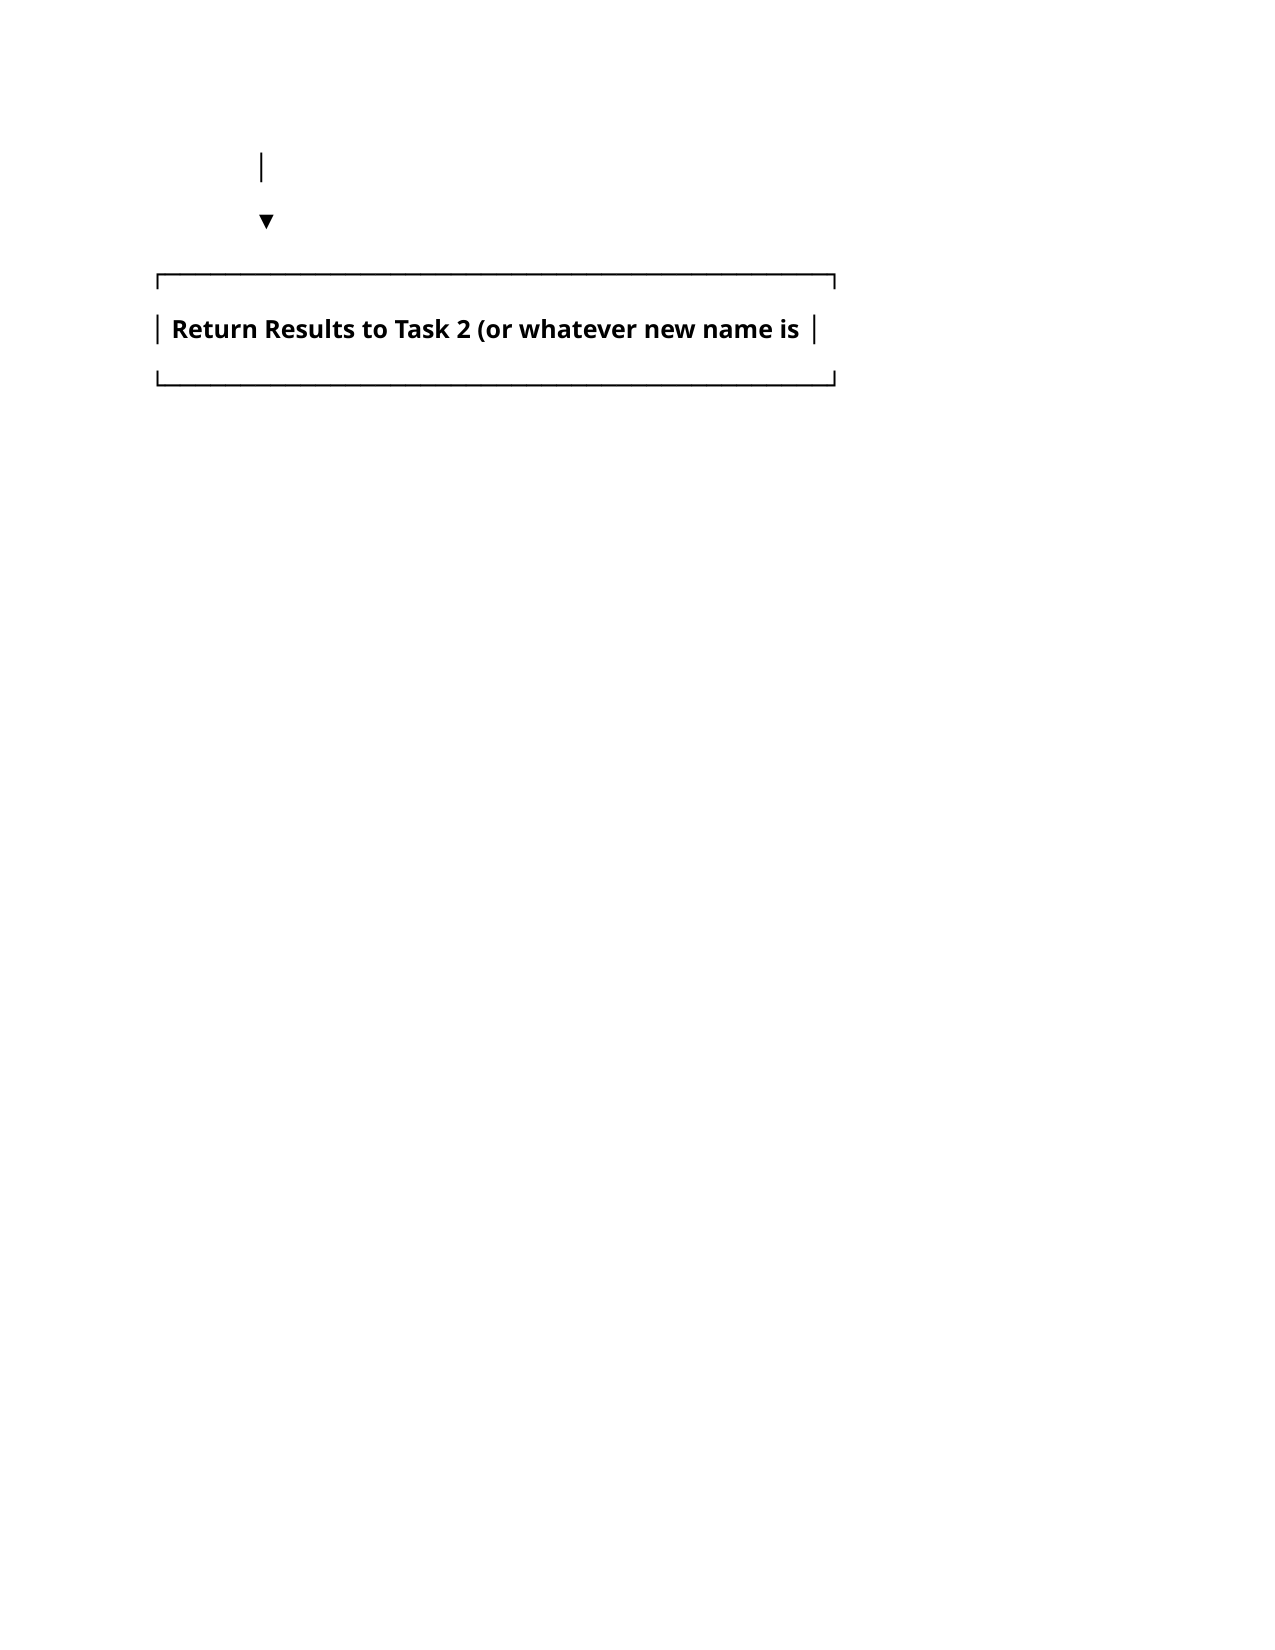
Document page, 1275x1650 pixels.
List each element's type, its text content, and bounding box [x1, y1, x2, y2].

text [150, 256, 1125, 290]
text ▼ [150, 206, 1125, 234]
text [150, 368, 1125, 402]
text │ [150, 150, 1125, 184]
text │ Return Results to Task 2 (or whatever new name is │ [150, 312, 1125, 346]
